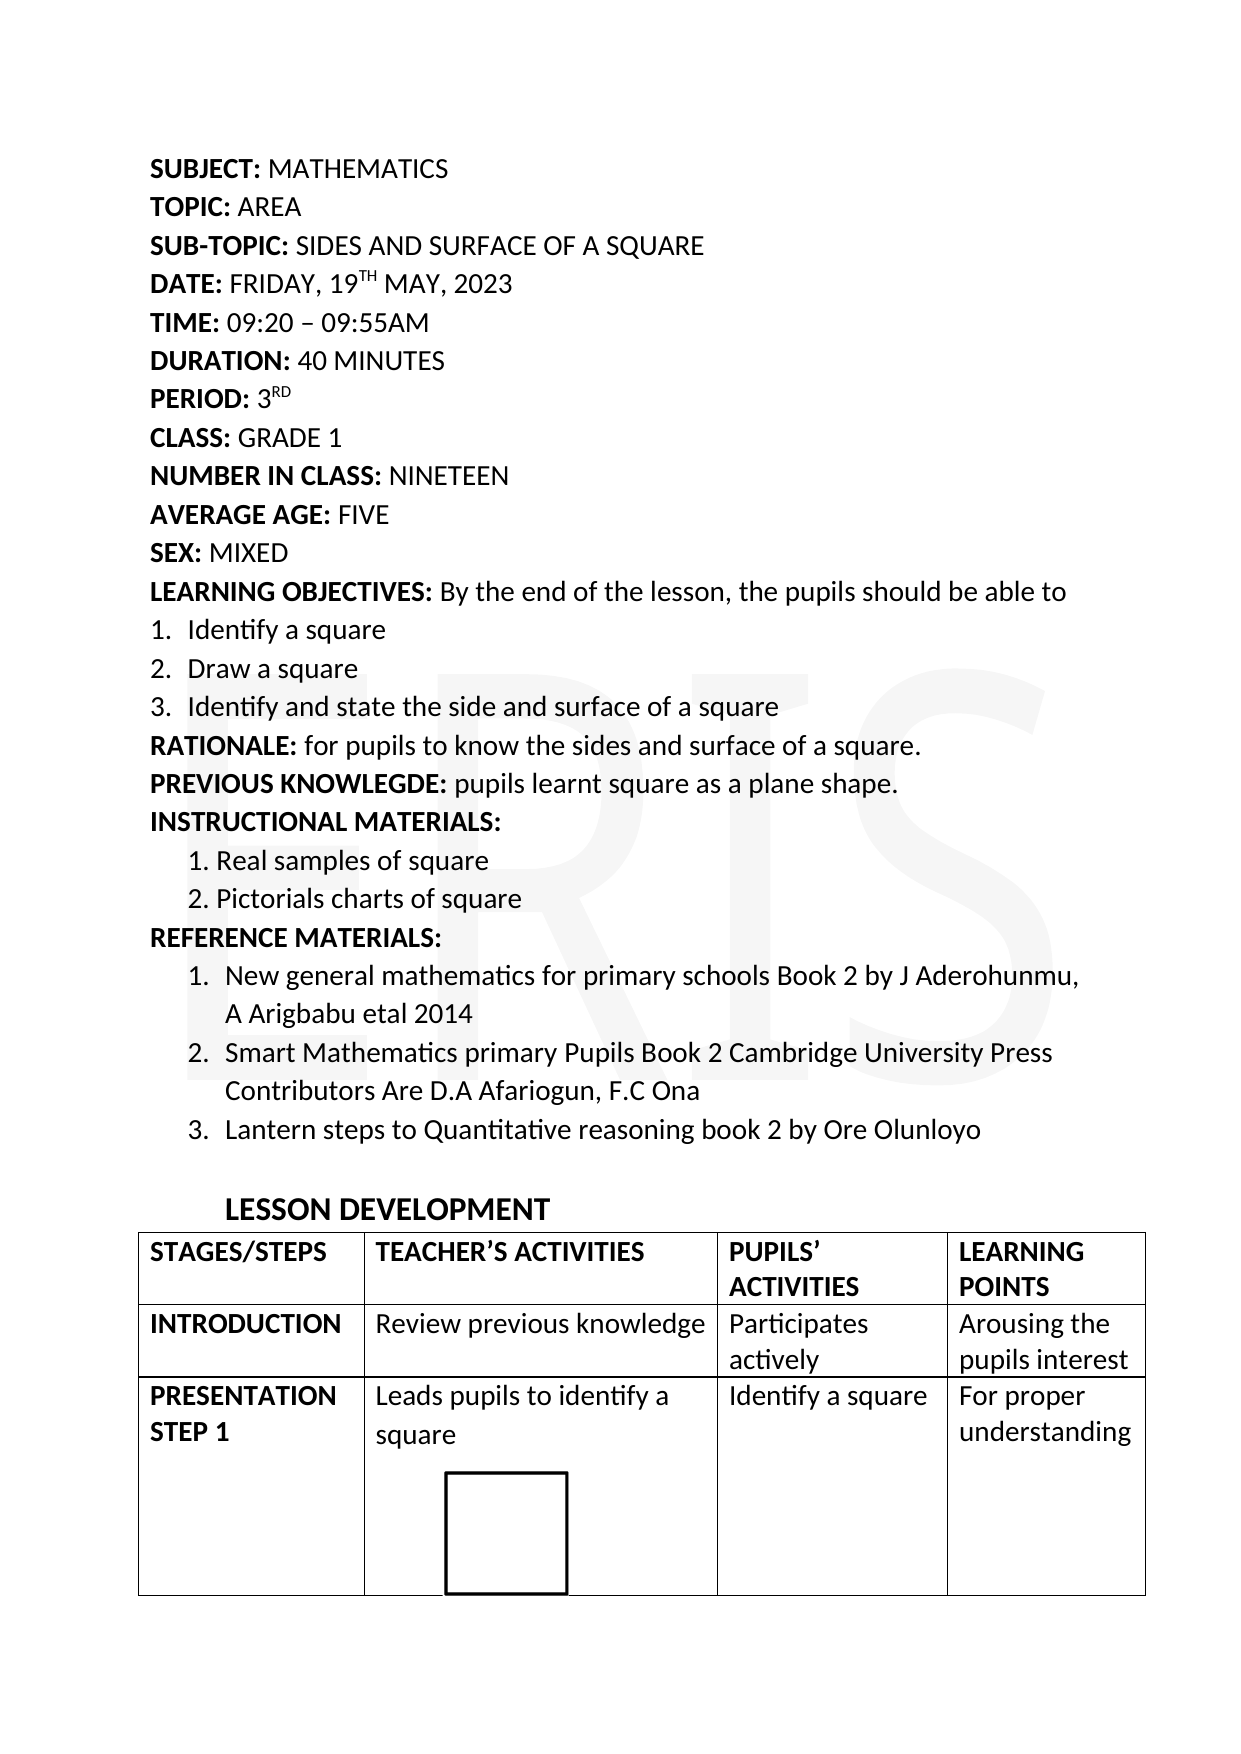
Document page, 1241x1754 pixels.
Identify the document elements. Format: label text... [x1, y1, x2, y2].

text TOPIC: AREA [150, 188, 1090, 224]
text SUB-TOPIC: SIDES AND SURFACE OF A SQUARE [150, 227, 1090, 262]
text REFERENCE MATERIALS: [150, 919, 1090, 954]
table_cell For proper understanding [948, 1378, 1145, 1595]
text INSTRUCTIONAL MATERIALS: [150, 803, 1090, 839]
list Identify and state the side and surface of a square [150, 688, 1090, 724]
text SEX: MIXED [150, 534, 1090, 570]
text AVERAGE AGE: FIVE [150, 496, 1090, 532]
table_cell Leads pupils to identify a square [365, 1378, 717, 1595]
table_cell INTRODUCTION [139, 1305, 364, 1376]
table_header PUPILS’ ACTIVITIES [718, 1233, 947, 1304]
table_header STAGES/STEPS [139, 1233, 364, 1304]
text LEARNING OBJECTIVES: By the end of the lesson, the pupils should be able to [150, 573, 1090, 608]
text PERIOD: 3RD [150, 381, 1090, 416]
table_cell Arousing the pupils interest [948, 1305, 1145, 1376]
list New general mathematics for primary schools Book 2 by J Aderohunmu, A Arigbabu etal 2014 [187, 957, 1090, 1031]
table_cell PRESENTATION STEP 1 [139, 1378, 364, 1595]
list Pictorials charts of square [187, 880, 1090, 916]
table_cell Participates actively [718, 1305, 947, 1376]
text RATIONALE: for pupils to know the sides and surface of a square. [150, 727, 1090, 762]
table_cell Review previous knowledge [365, 1305, 717, 1376]
list Lantern steps to Quantitative reasoning book 2 by Ore Olunloyo [187, 1111, 1090, 1147]
text DURATION: 40 MINUTES [150, 342, 1090, 378]
text PREVIOUS KNOWLEGDE: pupils learnt square as a plane shape. [150, 765, 1090, 801]
picture [442, 1468, 569, 1596]
list Identify a square [150, 611, 1090, 647]
text CLASS: GRADE 1 [150, 419, 1090, 455]
list Draw a square [150, 650, 1090, 685]
text TIME: 09:20 – 09:55AM [150, 304, 1090, 339]
text NUMBER IN CLASS: NINETEEN [150, 457, 1090, 493]
list LESSON DEVELOPMENT [225, 1188, 1090, 1228]
text SUBJECT: MATHEMATICS [150, 150, 1090, 186]
table_header TEACHER’S ACTIVITIES [365, 1233, 717, 1304]
table_header LEARNING POINTS [948, 1233, 1145, 1304]
list Real samples of square [187, 842, 1090, 877]
text DATE: FRIDAY, 19TH MAY, 2023 [150, 265, 1090, 301]
table_cell Identify a square [718, 1378, 947, 1595]
list Smart Mathematics primary Pupils Book 2 Cambridge University Press Contributors Are D.A Afariogun, F.C Ona [187, 1034, 1090, 1108]
